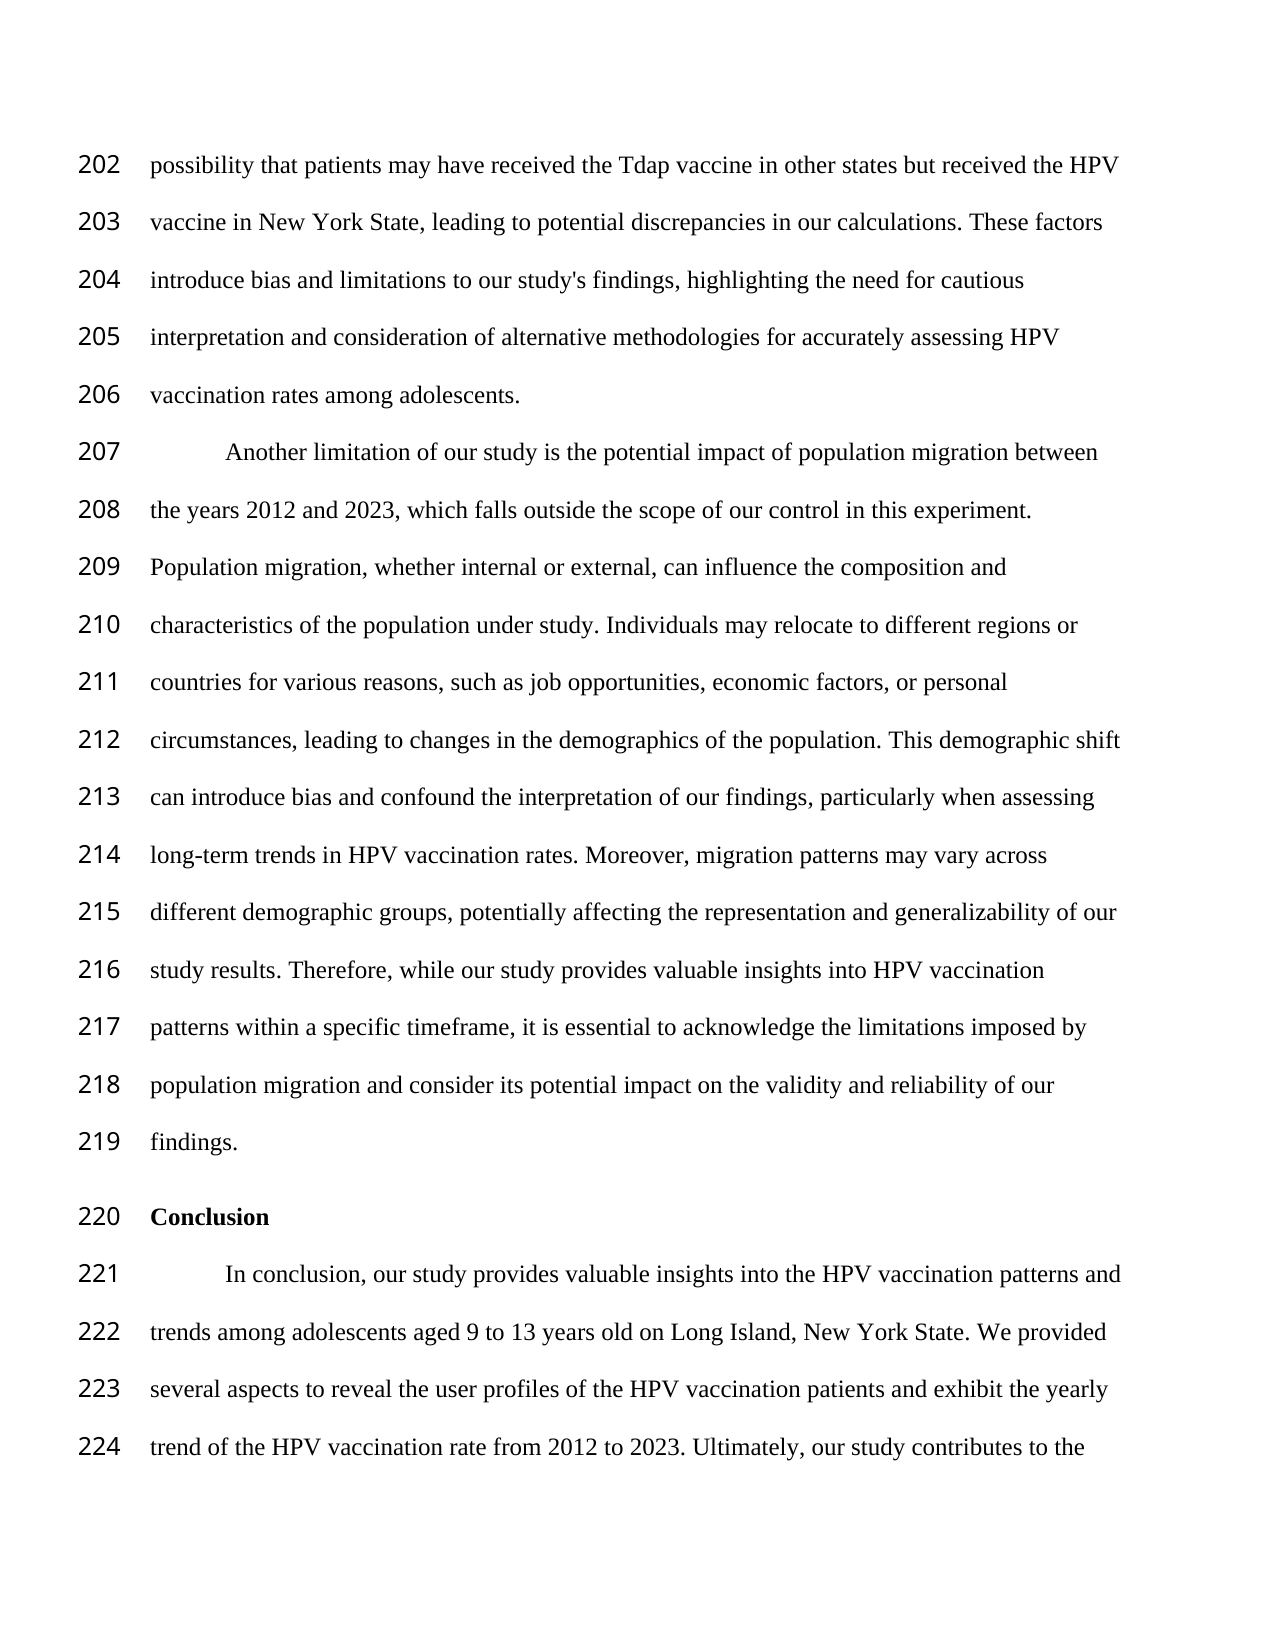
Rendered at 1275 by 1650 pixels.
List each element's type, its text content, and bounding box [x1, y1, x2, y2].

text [150, 150, 1125, 409]
text Another limitation of our study is the potential impact of population migration between the years 2012 and 2023, which falls outside the scope of our control in this experiment. Population migration, whether internal or external, can influence the composition and characteristics of the population under study. Individuals may relocate to different regions or countries for various reasons, such as job opportunities, economic factors, or personal circumstances, leading to changes in the demographics of the population. This demographic shift can introduce bias and confound the interpretation of our findings, particularly when assessing long-term trends in HPV vaccination rates. Moreover, migration patterns may vary across different demographic groups, potentially affecting the representation and generalizability of our study results. Therefore, while our study provides valuable insights into HPV vaccination patterns within a specific timeframe, it is essential to acknowledge the limitations imposed by population migration and consider its potential impact on the validity and reliability of our findings. [150, 437, 1125, 1156]
text Conclusion [150, 1202, 1125, 1230]
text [150, 1259, 1125, 1460]
